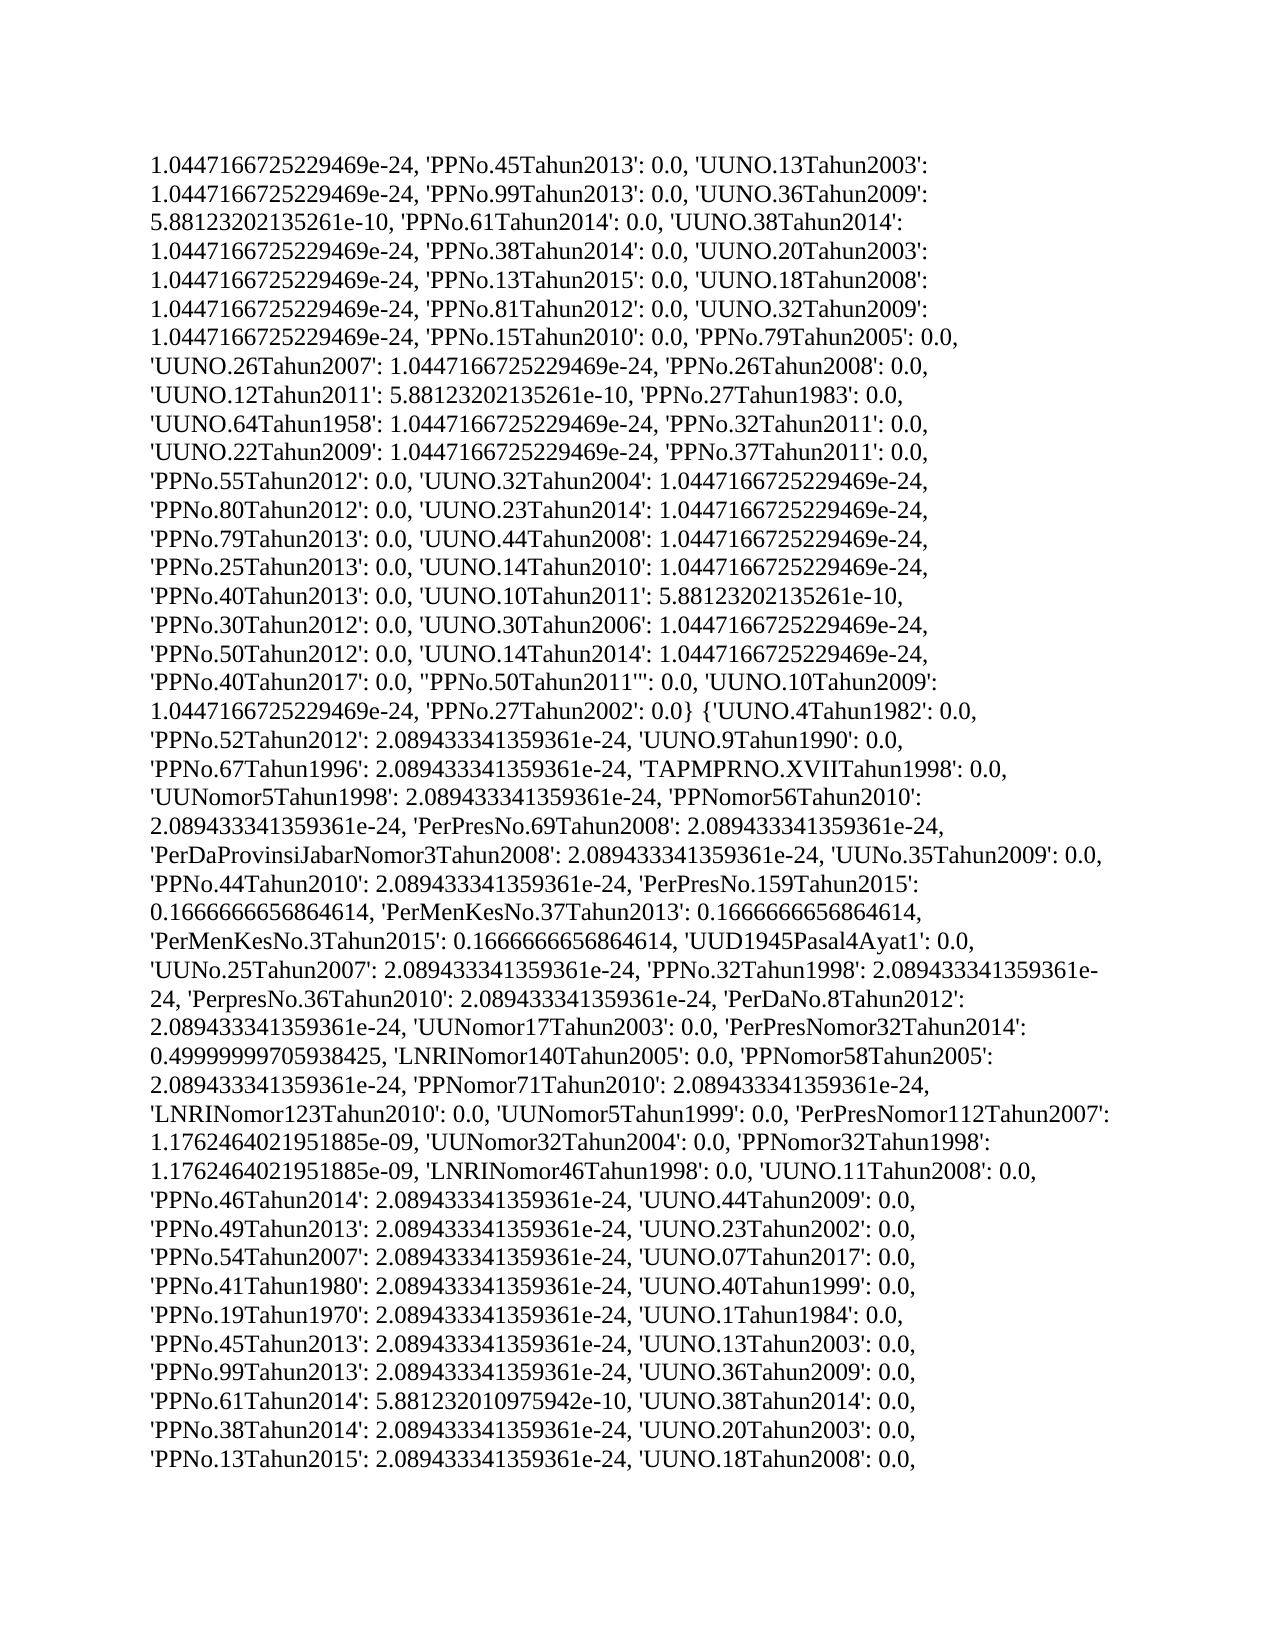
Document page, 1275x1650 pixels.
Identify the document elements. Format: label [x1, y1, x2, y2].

text [150, 150, 1125, 1472]
